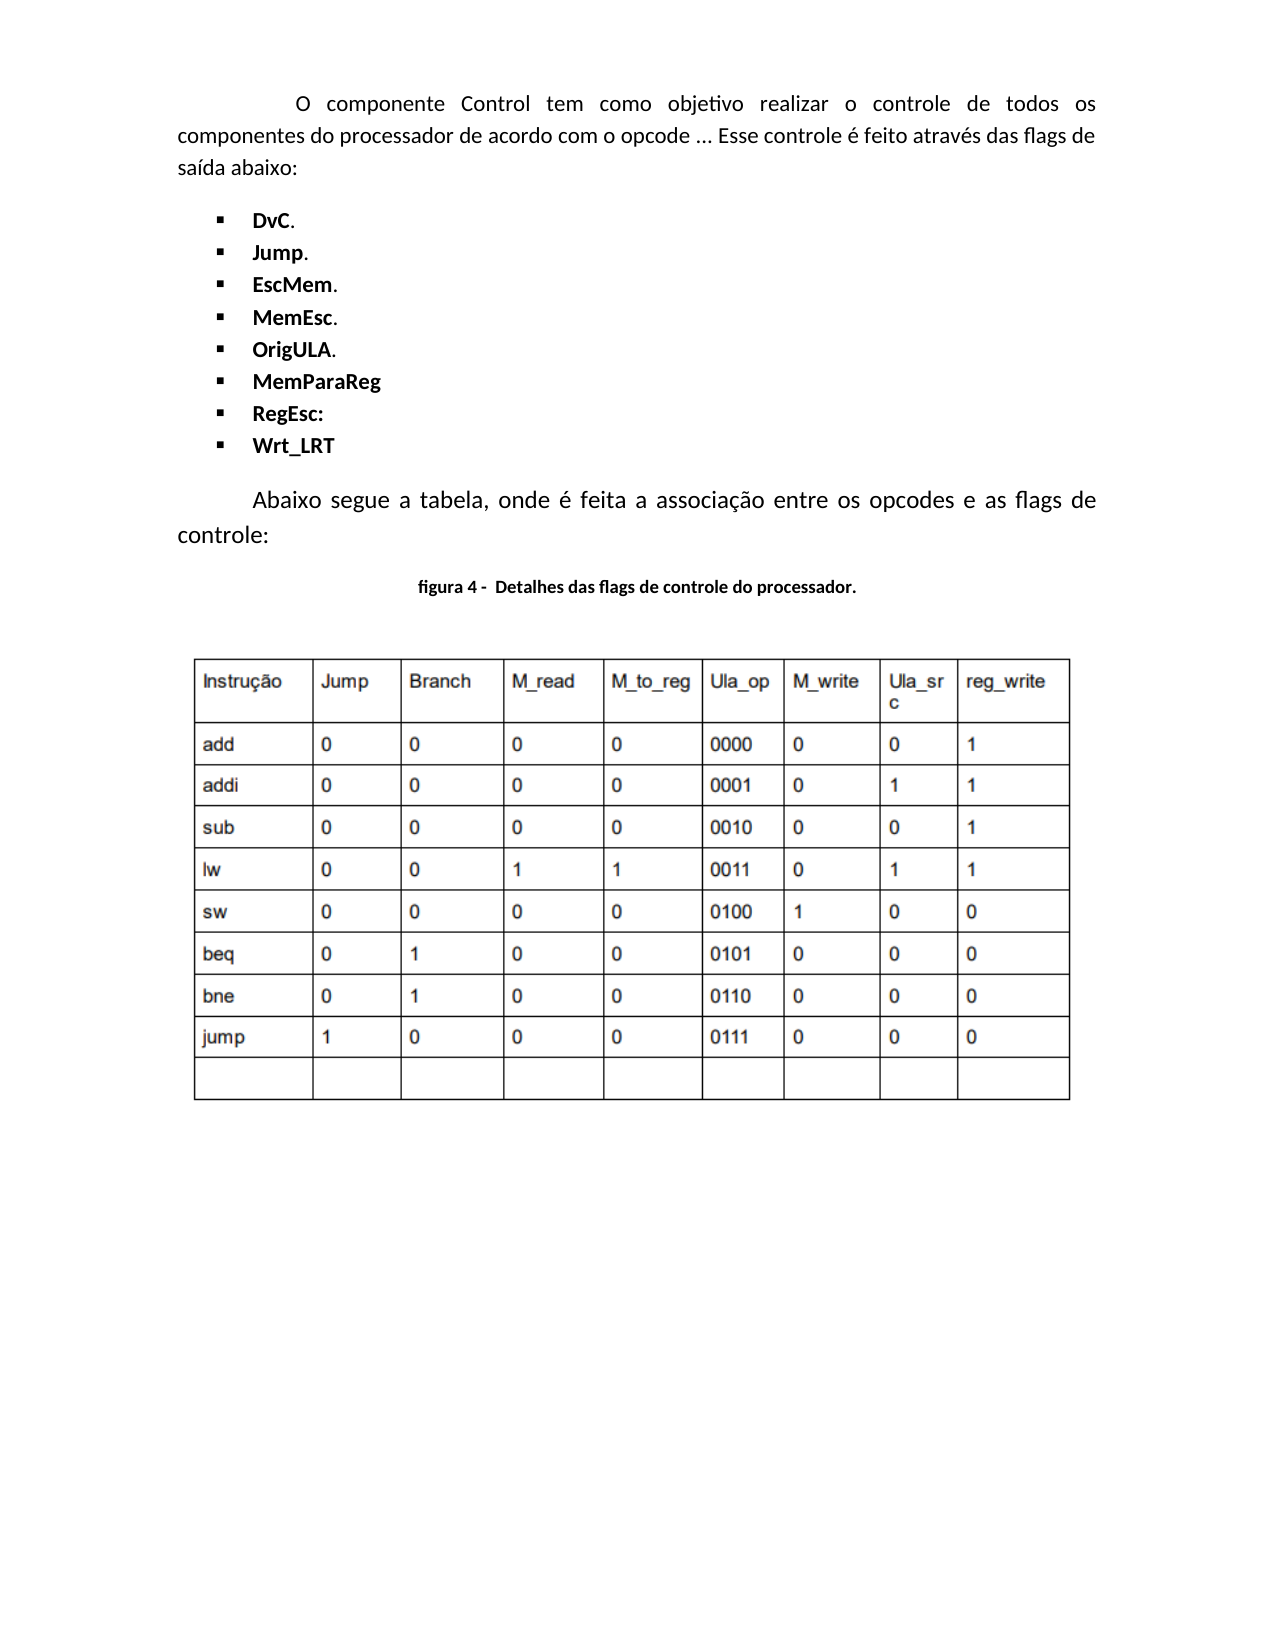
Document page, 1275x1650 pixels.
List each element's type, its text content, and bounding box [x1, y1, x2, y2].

picture [177, 618, 1098, 1124]
list MemParaReg [215, 367, 1098, 395]
list RegEsc: [215, 399, 1098, 427]
list MemEsc. [215, 303, 1098, 331]
list Wrt_LRT [215, 431, 1098, 459]
list DvC. [215, 206, 1098, 234]
list Jump. [215, 238, 1098, 266]
list EscMem. [215, 270, 1098, 298]
list OrigULA. [215, 335, 1098, 363]
text figura 4 - Detalhes das flags de controle do processador. [177, 575, 1098, 598]
text Abaixo segue a tabela, onde é feita a associação entre os opcodes e as flags de controle: [177, 484, 1098, 550]
text O componente Control tem como objetivo realizar o controle de todos os componentes do processador de acordo com o opcode ... Esse controle é feito através das flags de saída abaixo: [177, 89, 1098, 181]
